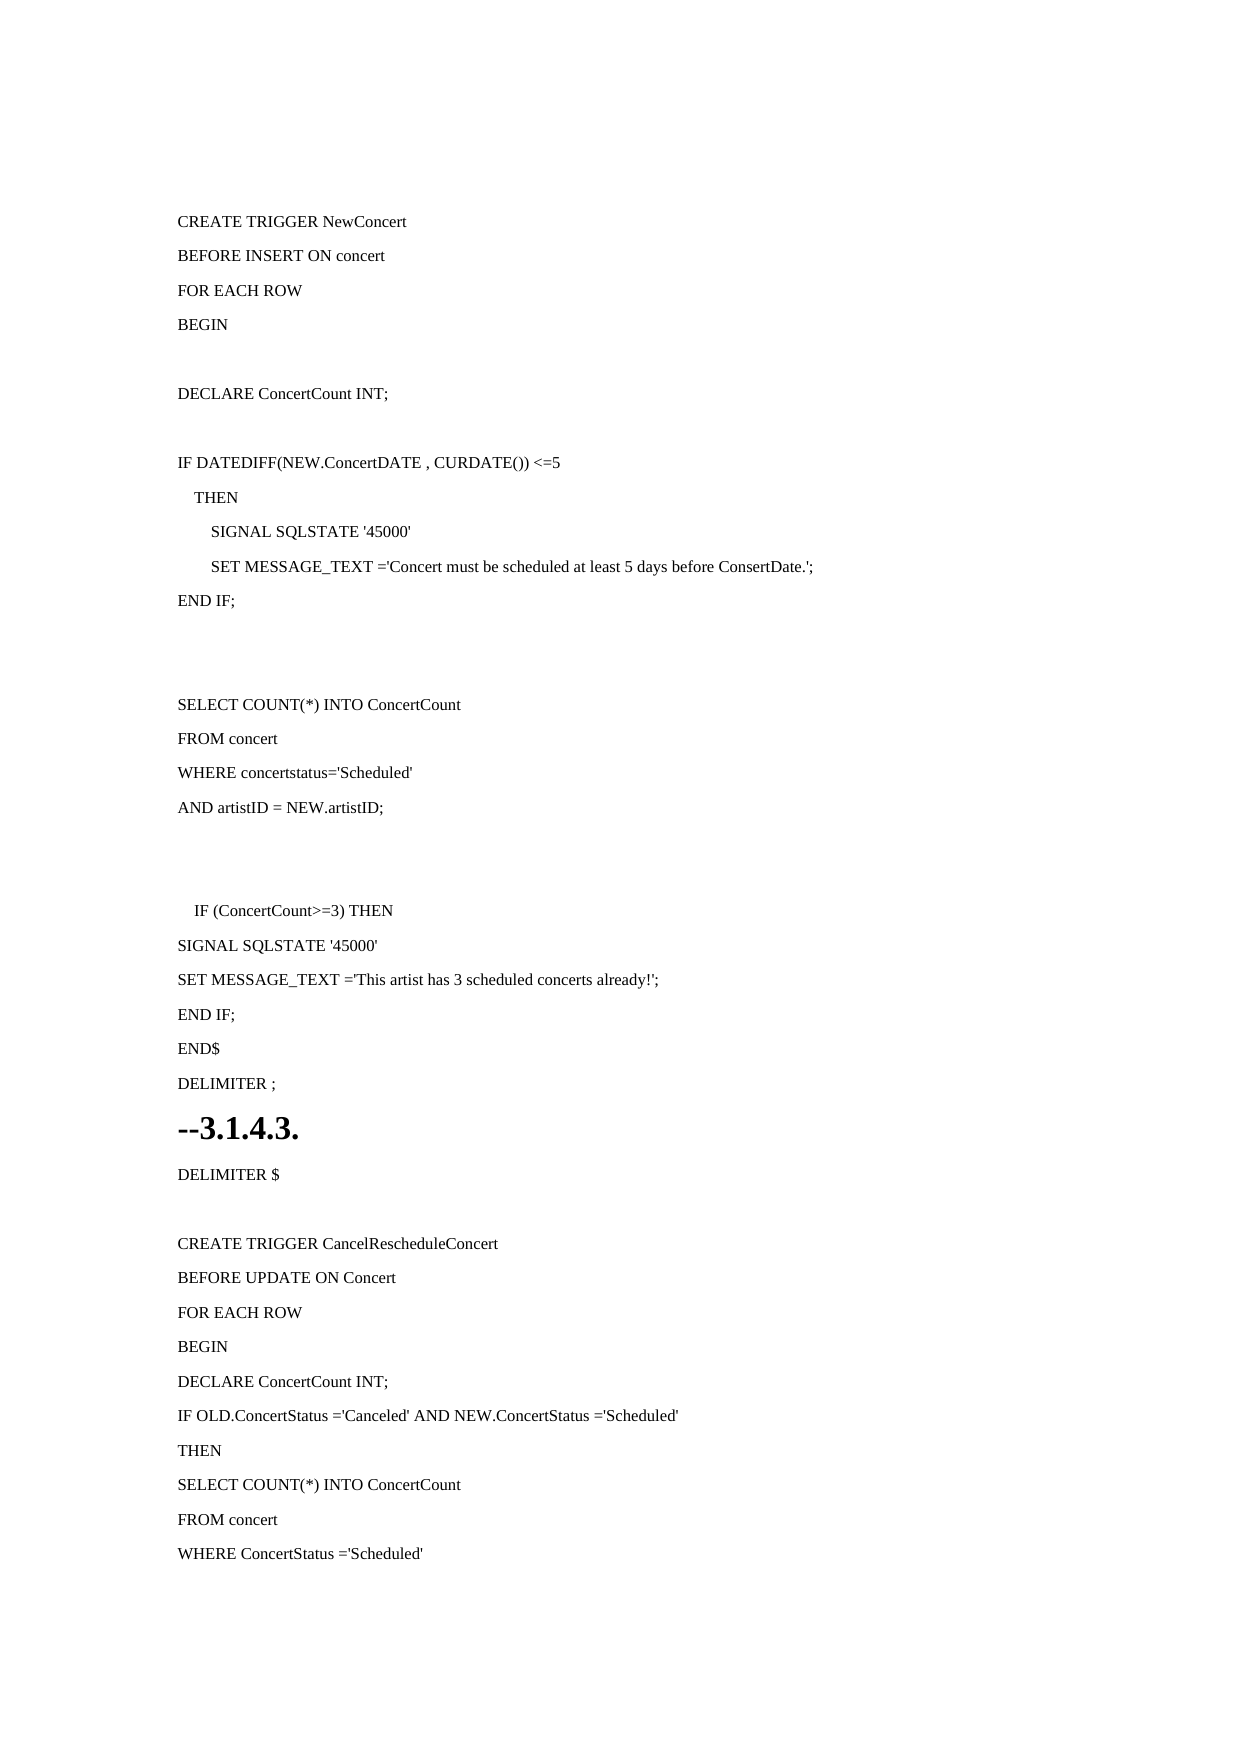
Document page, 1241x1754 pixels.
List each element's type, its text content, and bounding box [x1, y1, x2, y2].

text END IF; [177, 1005, 1122, 1024]
text CREATE TRIGGER CancelRescheduleConcert [177, 1234, 1122, 1253]
text SIGNAL SQLSTATE '45000' [177, 522, 1122, 541]
text BEGIN [177, 315, 1122, 334]
text BEFORE INSERT ON concert [177, 246, 1122, 265]
text WHERE ConcertStatus ='Scheduled' [177, 1544, 1122, 1563]
text BEFORE UPDATE ON Concert [177, 1268, 1122, 1287]
text END IF; [177, 591, 1122, 610]
text SET MESSAGE_TEXT ='Concert must be scheduled at least 5 days before ConsertDate.'; [177, 556, 1122, 576]
text SELECT COUNT(*) INTO ConcertCount [177, 694, 1122, 713]
text END$ [177, 1039, 1122, 1058]
text DECLARE ConcertCount INT; [177, 1372, 1122, 1391]
text FROM concert [177, 729, 1122, 748]
text FOR EACH ROW [177, 1303, 1122, 1322]
text FROM concert [177, 1509, 1122, 1529]
text SIGNAL SQLSTATE '45000' [177, 936, 1122, 955]
text FOR EACH ROW [177, 281, 1122, 300]
text THEN [177, 487, 1122, 507]
text IF OLD.ConcertStatus ='Canceled' AND NEW.ConcertStatus ='Scheduled' [177, 1406, 1122, 1425]
text AND artistID = NEW.artistID; [177, 798, 1122, 817]
text CREATE TRIGGER NewConcert [177, 212, 1122, 231]
text WHERE concertstatus='Scheduled' [177, 763, 1122, 782]
text SET MESSAGE_TEXT ='This artist has 3 scheduled concerts already!'; [177, 970, 1122, 989]
text IF DATEDIFF(NEW.ConcertDATE , CURDATE()) <=5 [177, 453, 1122, 472]
text DELIMITER $ [177, 1165, 1122, 1184]
text THEN [177, 1441, 1122, 1460]
text BEGIN [177, 1337, 1122, 1356]
text DELIMITER ; [177, 1074, 1122, 1093]
text DECLARE ConcertCount INT; [177, 384, 1122, 403]
text SELECT COUNT(*) INTO ConcertCount [177, 1475, 1122, 1494]
text --3.1.4.3. [177, 1108, 1122, 1146]
text IF (ConcertCount>=3) THEN [177, 901, 1122, 920]
